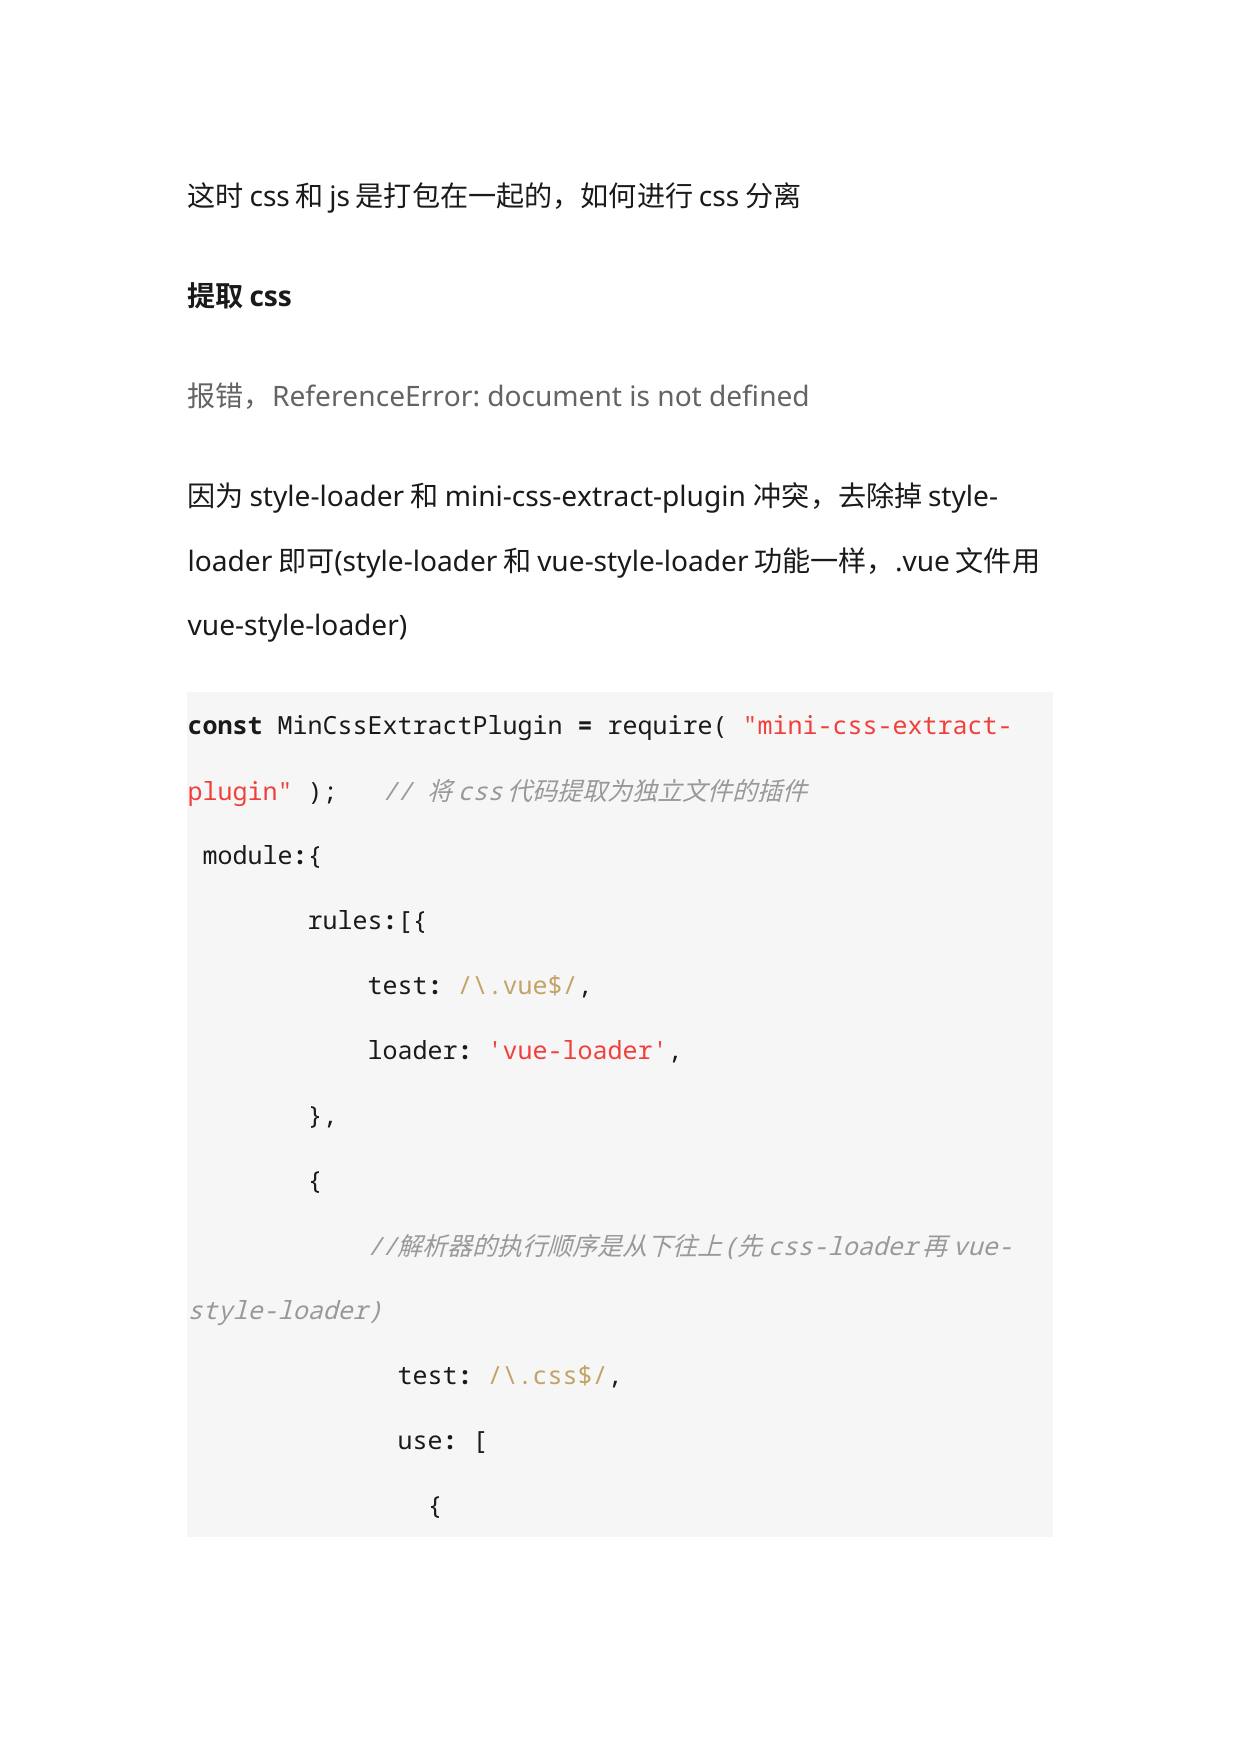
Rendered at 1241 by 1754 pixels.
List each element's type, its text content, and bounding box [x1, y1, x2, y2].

text 报错，ReferenceError: document is not defined [187, 362, 1053, 427]
text //解析器的执行顺序是从下往上(先css-loader再vue-style-loader) [187, 1212, 1053, 1342]
text 因为style-loader和 mini-css-extract-plugin 冲突，去除掉style-loader即可(style-loader和vue-style-loader功能一样，.vue文件用vue-style-loader) [187, 462, 1053, 657]
text test: /\.vue$/, [187, 952, 1053, 1017]
text { [187, 1147, 1053, 1212]
text module:{ [187, 822, 1053, 887]
text rules:[{ [187, 887, 1053, 952]
text { [187, 1472, 1053, 1537]
text 这时css和js是打包在一起的，如何进行css分离 [187, 162, 1053, 227]
text 提取css [187, 262, 1053, 327]
text use: [ [187, 1407, 1053, 1472]
text loader: 'vue-loader', [187, 1017, 1053, 1082]
text const MinCssExtractPlugin = require( "mini-css-extract-plugin" ); // 将css代码提取为独立文件的插件 [187, 692, 1053, 822]
text }, [187, 1082, 1053, 1147]
text test: /\.css$/, [187, 1342, 1053, 1407]
